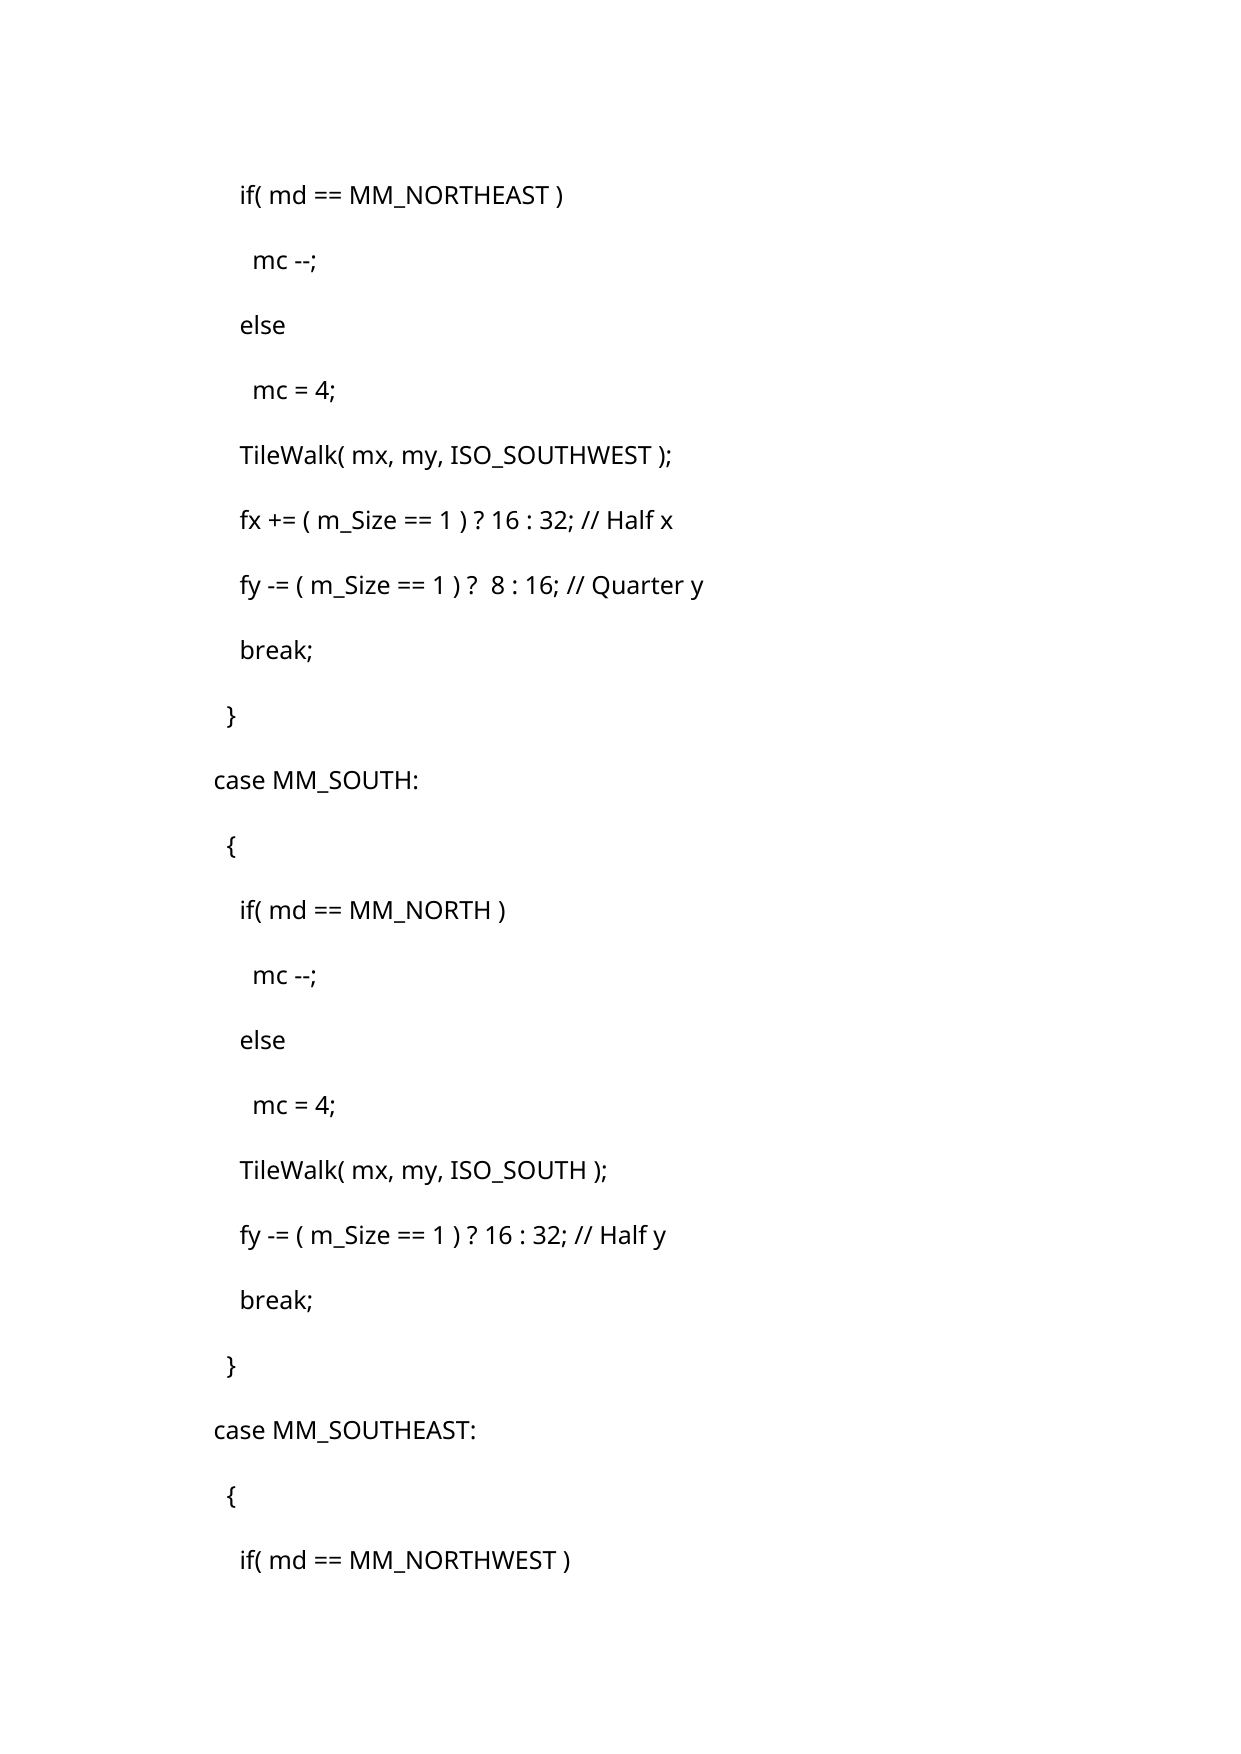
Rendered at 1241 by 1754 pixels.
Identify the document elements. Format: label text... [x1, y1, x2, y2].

text mc = 4; [187, 1072, 1053, 1137]
text } [187, 682, 1053, 747]
text { [187, 812, 1053, 877]
text fy -= ( m_Size == 1 ) ? 8 : 16; // Quarter y [187, 552, 1053, 617]
text else [187, 1007, 1053, 1072]
text case MM_SOUTHEAST: [187, 1397, 1053, 1462]
text } [187, 1332, 1053, 1397]
text fx += ( m_Size == 1 ) ? 16 : 32; // Half x [187, 487, 1053, 552]
text TileWalk( mx, my, ISO_SOUTH ); [187, 1137, 1053, 1202]
text mc --; [187, 942, 1053, 1007]
text if( md == MM_NORTH ) [187, 877, 1053, 942]
text else [187, 292, 1053, 357]
text mc = 4; [187, 357, 1053, 422]
text if( md == MM_NORTHWEST ) [187, 1527, 1053, 1592]
text TileWalk( mx, my, ISO_SOUTHWEST ); [187, 422, 1053, 487]
text case MM_SOUTH: [187, 747, 1053, 812]
text { [187, 1462, 1053, 1527]
text break; [187, 617, 1053, 682]
text break; [187, 1267, 1053, 1332]
text if( md == MM_NORTHEAST ) [187, 162, 1053, 227]
text mc --; [187, 227, 1053, 292]
text fy -= ( m_Size == 1 ) ? 16 : 32; // Half y [187, 1202, 1053, 1267]
